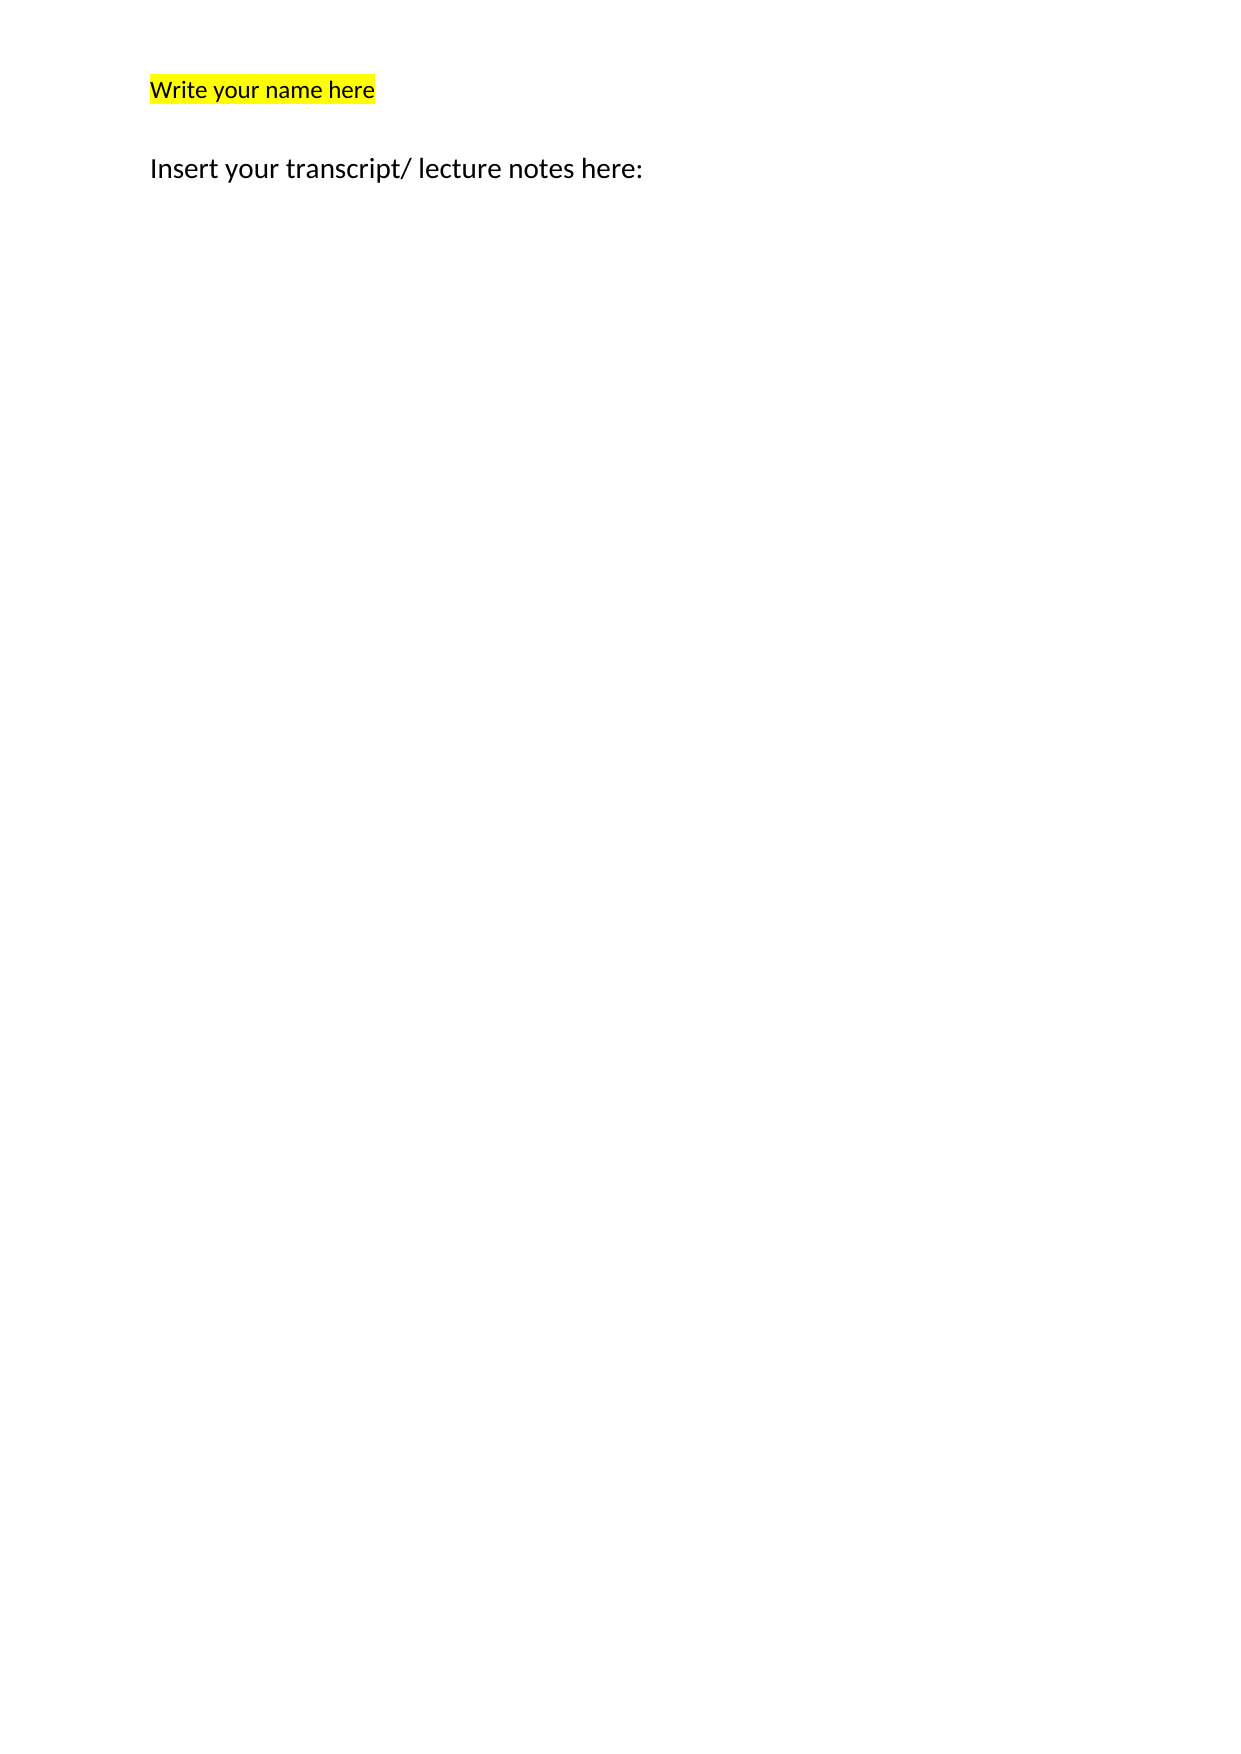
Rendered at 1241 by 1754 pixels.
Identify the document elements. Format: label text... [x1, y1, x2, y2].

text Insert your transcript/ lecture notes here: [150, 150, 1090, 186]
